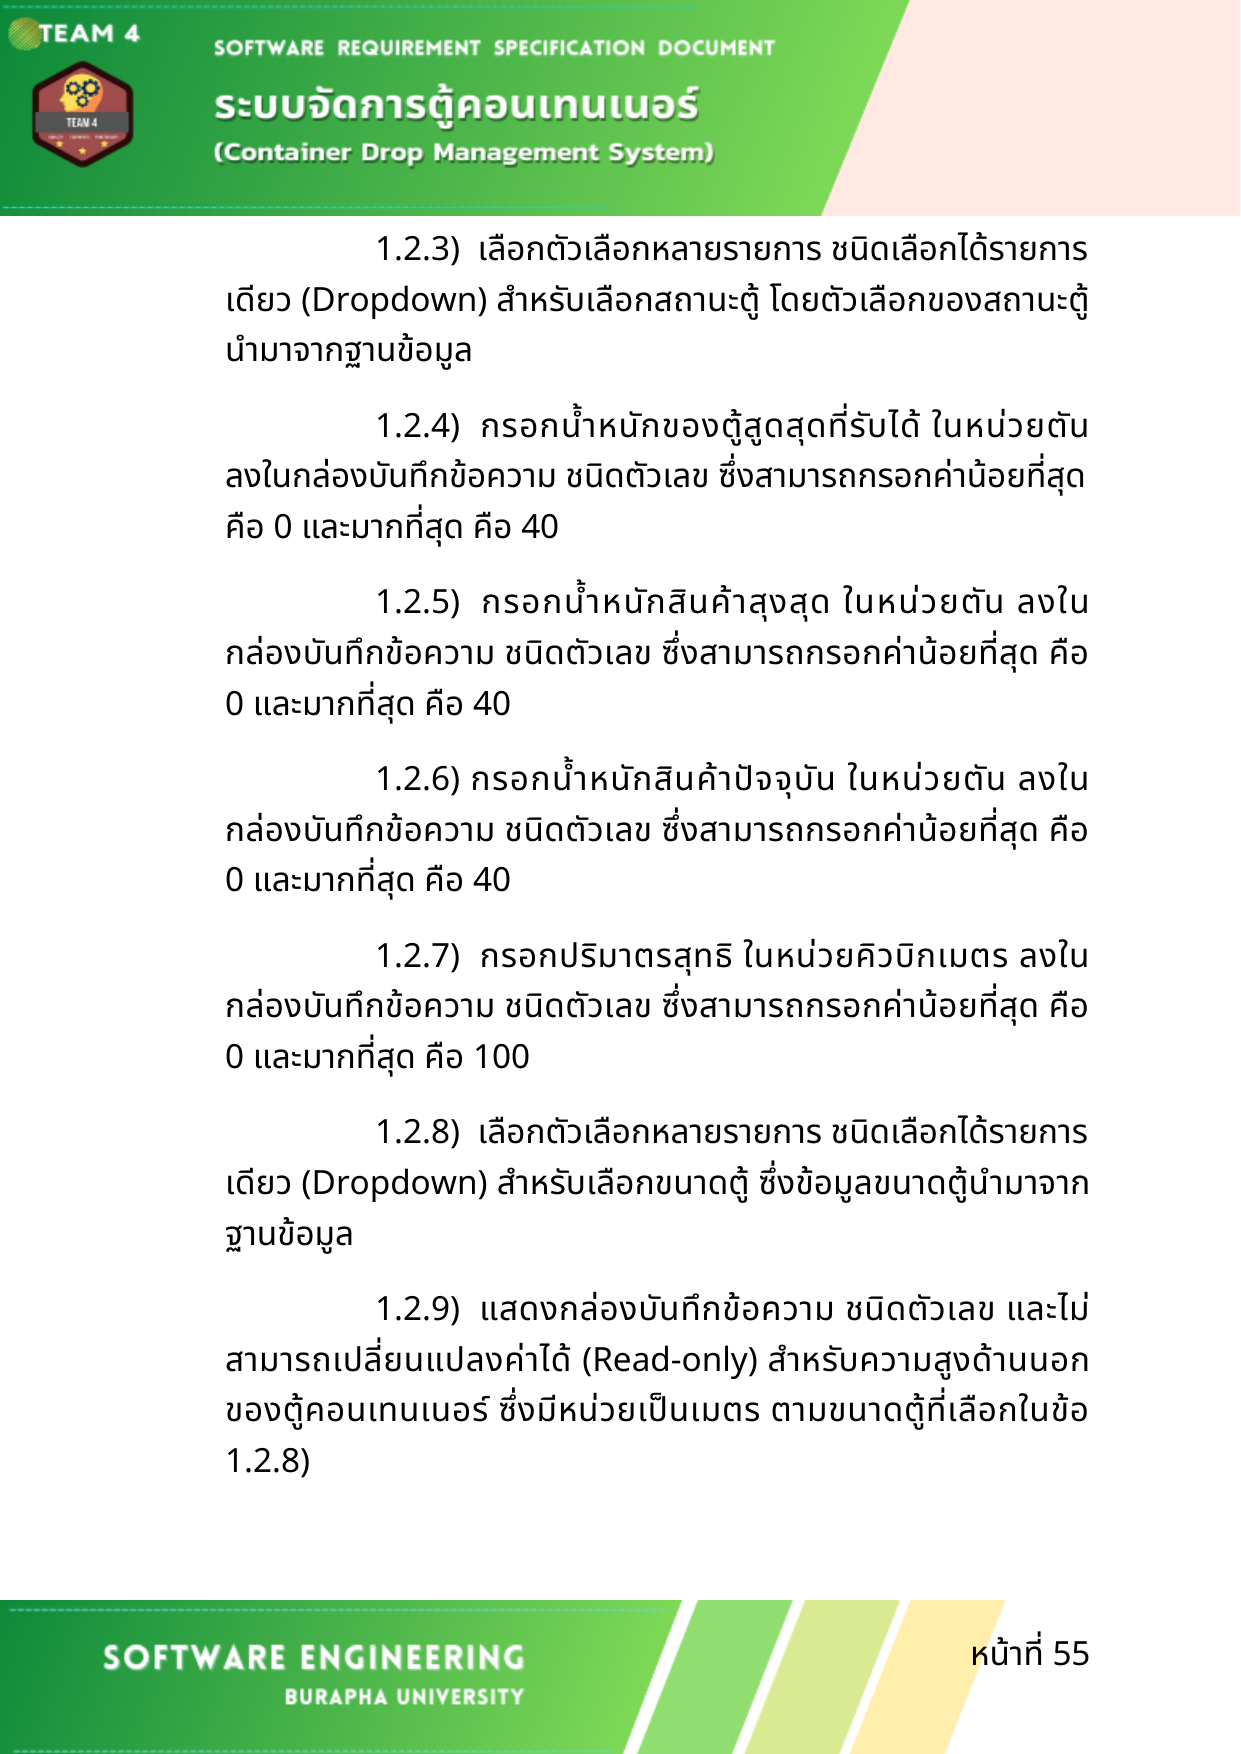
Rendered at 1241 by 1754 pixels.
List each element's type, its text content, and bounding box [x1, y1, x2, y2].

picture [0, 1600, 1241, 1754]
text 1.2.5) กรอกน้ำหนักสินค้าสุงสุด ในหน่วยตัน ลงในกล่องบันทึกข้อความ ชนิดตัวเลข ซึ่งสามารถกรอกค่าน้อยที่สุด คือ 0 และมากที่สุด คือ 40 [225, 578, 1090, 730]
picture [0, 0, 1241, 216]
text 1.2.3) เลือกตัวเลือกหลายรายการ ชนิดเลือกได้รายการเดียว (Dropdown) สำหรับเลือกสถานะตู้ โดยตัวเลือกของสถานะตู้นำมาจากฐานข้อมูล [225, 225, 1090, 377]
text 1.2.7) กรอกปริมาตรสุทธิ ในหน่วยคิวบิกเมตร ลงในกล่องบันทึกข้อความ ชนิดตัวเลข ซึ่งสามารถกรอกค่าน้อยที่สุด คือ 0 และมากที่สุด คือ 100 [225, 932, 1090, 1083]
text 1.2.9) แสดงกล่องบันทึกข้อความ ชนิดตัวเลข และไม่สามารถเปลี่ยนแปลงค่าได้ (Read-only) สำหรับความสูงด้านนอกของตู้คอนเทนเนอร์ ซึ่งมีหน่วยเป็นเมตร ตามขนาดตู้ที่เลือกในข้อ 1.2.8) [225, 1285, 1090, 1482]
text 1.2.8) เลือกตัวเลือกหลายรายการ ชนิดเลือกได้รายการเดียว (Dropdown) สำหรับเลือกขนาดตู้ ซึ่งข้อมูลขนาดตู้นำมาจากฐานข้อมูล [225, 1108, 1090, 1260]
text 1.2.4) กรอกน้ำหนักของตู้สูดสุดที่รับได้ ในหน่วยตัน ลงในกล่องบันทึกข้อความ ชนิดตัวเลข ซึ่งสามารถกรอกค่าน้อยที่สุด คือ 0 และมากที่สุด คือ 40 [225, 402, 1090, 553]
text 1.2.6) กรอกน้ำหนักสินค้าปัจจุบัน ในหน่วยตัน ลงในกล่องบันทึกข้อความ ชนิดตัวเลข ซึ่งสามารถกรอกค่าน้อยที่สุด คือ 0 และมากที่สุด คือ 40 [225, 755, 1090, 907]
